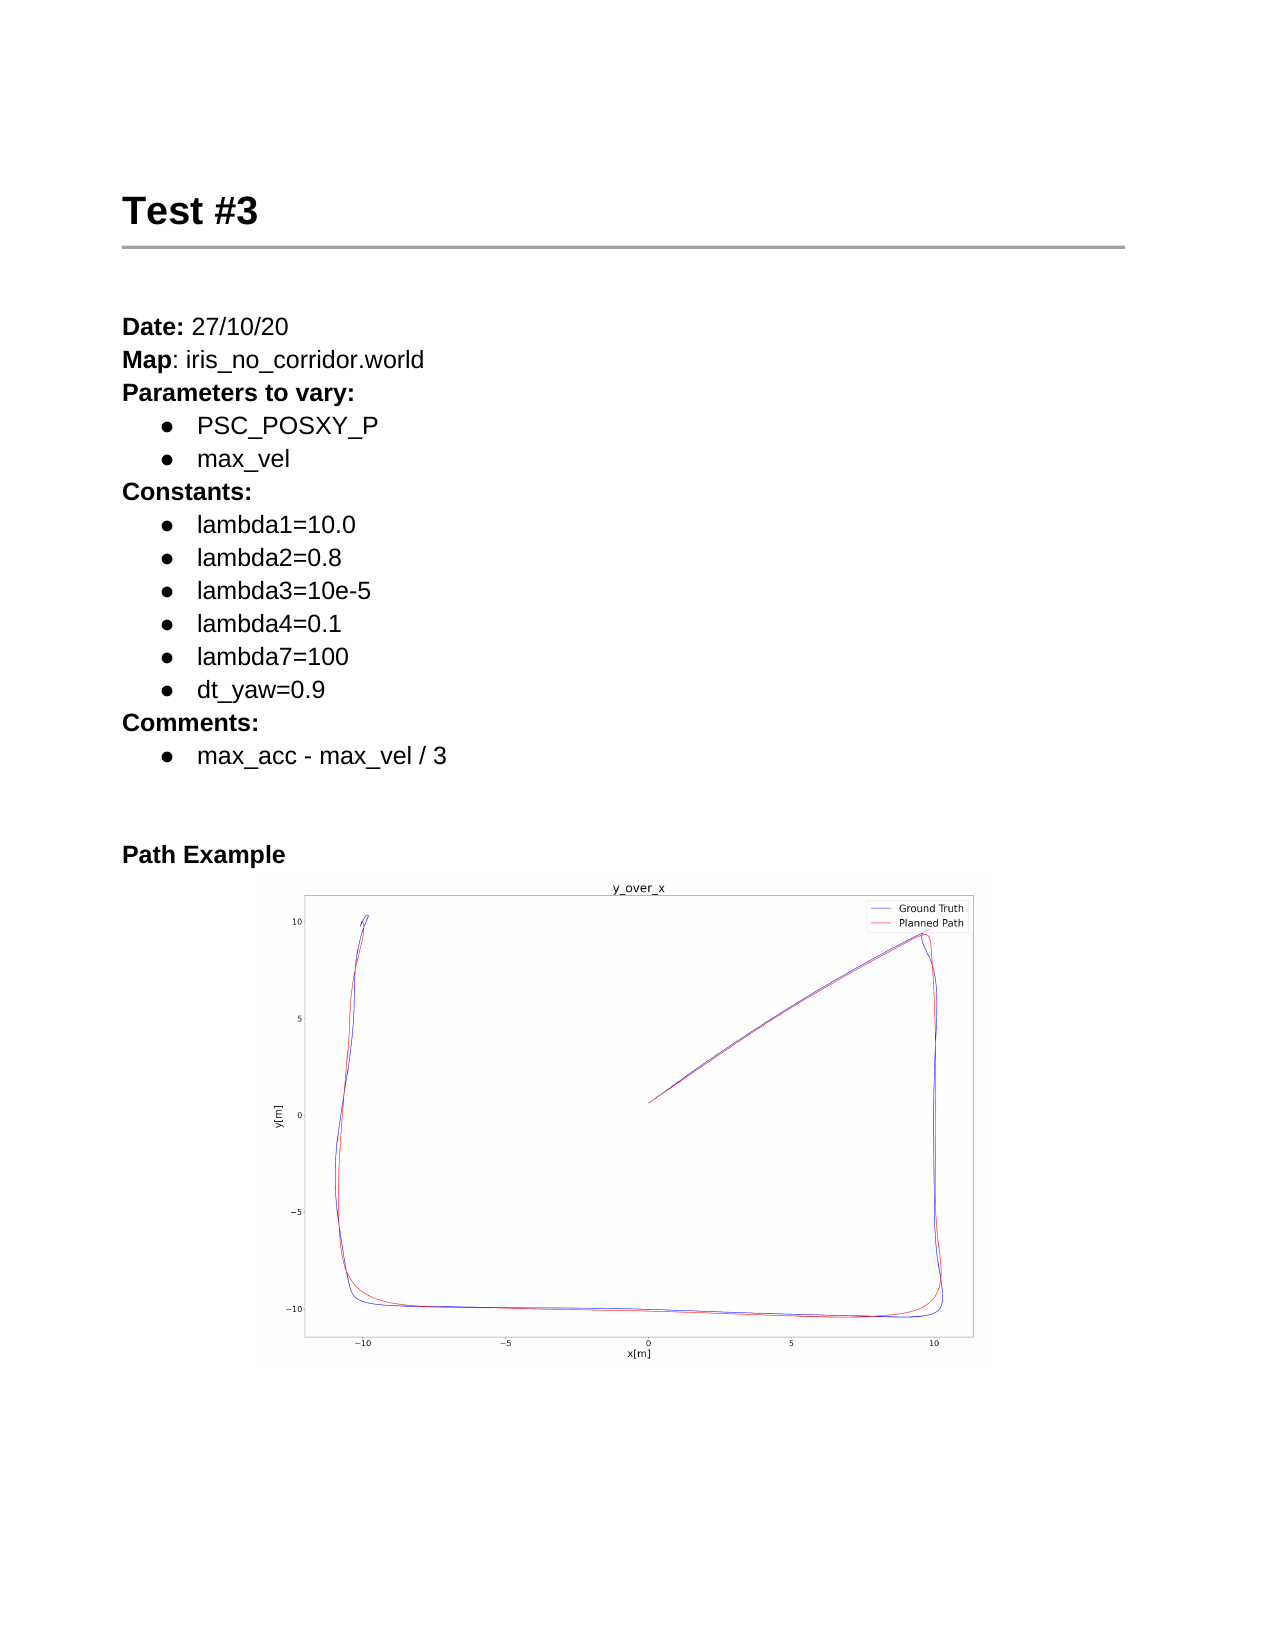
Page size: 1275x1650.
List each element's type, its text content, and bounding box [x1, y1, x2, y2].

list PSC_POSXY_P [159, 411, 1125, 439]
list lambda4=0.1 [159, 609, 1125, 638]
list lambda1=10.0 [159, 510, 1125, 538]
list max_vel [159, 444, 1125, 472]
text Comments: [122, 708, 1125, 737]
subtitle Test #3 [122, 187, 1125, 233]
list lambda2=0.8 [159, 543, 1125, 572]
picture [258, 873, 989, 1367]
text Map: iris_no_corridor.world [122, 345, 1125, 373]
list lambda3=10e-5 [159, 576, 1125, 604]
text Constants: [122, 477, 1125, 506]
text Date: 27/10/20 [122, 312, 1125, 340]
list dt_yaw=0.9 [159, 675, 1125, 704]
list lambda7=100 [159, 642, 1125, 671]
text Path Example [122, 840, 1125, 869]
list max_acc - max_vel / 3 [159, 741, 1125, 770]
text Parameters to vary: [122, 378, 1125, 406]
